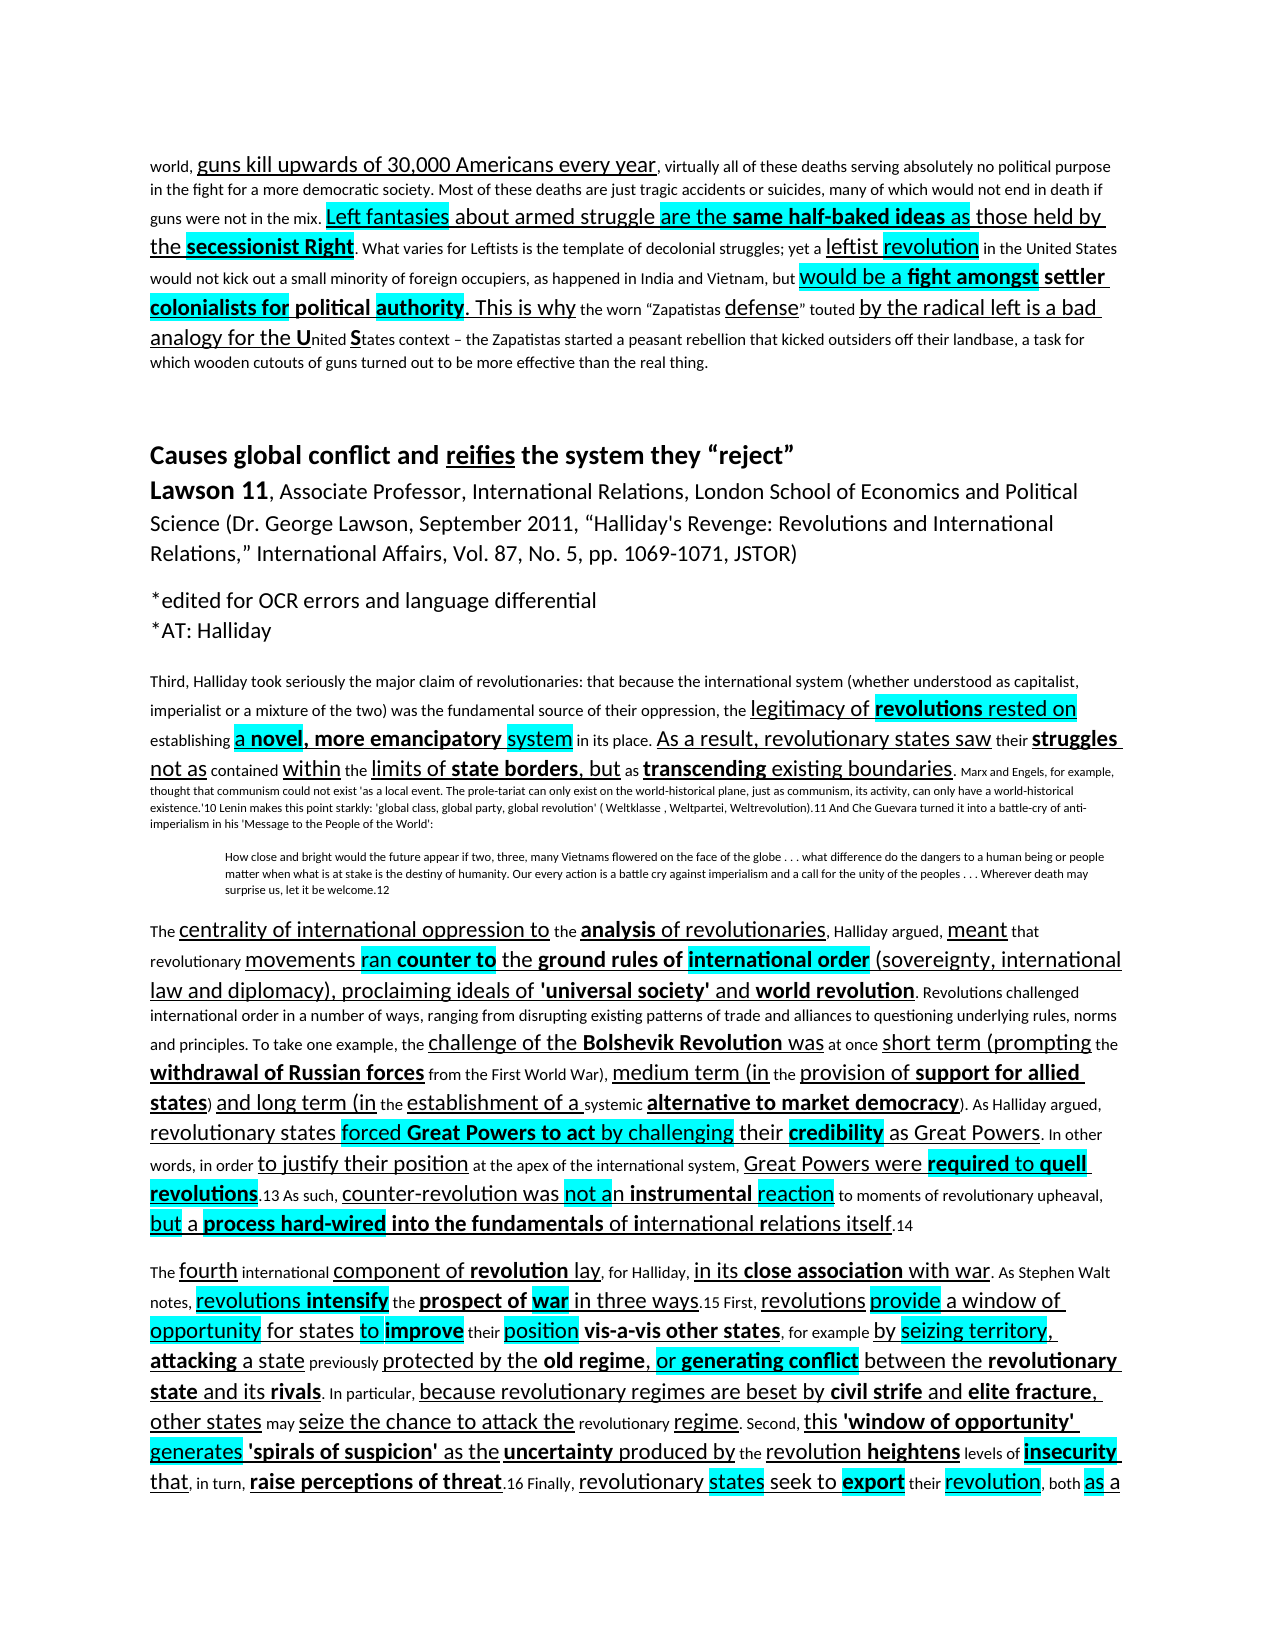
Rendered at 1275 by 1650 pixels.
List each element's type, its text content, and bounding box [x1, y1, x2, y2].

text How close and bright would the future appear if two, three, many Vietnams flowered on the face of the globe . . . what difference do the dangers to a human being or people matter when what is at stake is the destiny of humanity. Our every action is a battle cry against imperialism and a call for the unity of the peoples . . . Wherever death may surprise us, let it be welcome.12 [225, 849, 1125, 898]
text *AT: Halliday [150, 616, 1125, 644]
text Lawson 11, Associate Professor, International Relations, London School of Economics and Political Science (Dr. George Lawson, September 2011, “Halliday's Revenge: Revolutions and International Relations,” International Affairs, Vol. 87, No. 5, pp. 1069-1071, JSTOR) [150, 473, 1125, 567]
text Third, Halliday took seriously the major claim of revolutionaries: that because the international system (whether understood as capitalist, imperialist or a mixture of the two) was the fundamental source of their oppression, the legitimacy of revolutions rested on establishing a novel, more emancipatory system in its place. As a result, revolutionary states saw their struggles not as contained within the limits of state borders, but as transcending existing boundaries. Marx and Engels, for example, thought that communism could not exist 'as a local event. The prole-tariat can only exist on the world-historical plane, just as communism, its activity, can only have a world-historical existence.'10 Lenin makes this point starkly: 'global class, global party, global revolution' ( Weltklasse , Weltpartei, Weltrevolution).11 And Che Guevara turned it into a battle-cry of anti-imperialism in his 'Message to the People of the World': [150, 671, 1125, 832]
text *edited for OCR errors and language differential [150, 586, 1125, 614]
text The centrality of international oppression to the analysis of revolutionaries, Halliday argued, meant that revolutionary movements ran counter to the ground rules of international order (sovereignty, international law and diplomacy), proclaiming ideals of 'universal society' and world revolution. Revolutions challenged international order in a number of ways, ranging from disrupting existing patterns of trade and alliances to questioning underlying rules, norms and principles. To take one example, the challenge of the Bolshevik Revolution was at once short term (prompting the withdrawal of Russian forces from the First World War), medium term (in the provision of support for allied states) and long term (in the establishment of a systemic alternative to market democracy). As Halliday argued, revolutionary states forced Great Powers to act by challenging their credibility as Great Powers. In other words, in order to justify their position at the apex of the international system, Great Powers were required to quell revolutions.13 As such, counter-revolution was not an instrumental reaction to moments of revolutionary upheaval, but a process hard-wired into the fundamentals of international relations itself.14 [150, 915, 1125, 1237]
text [150, 1256, 1125, 1496]
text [150, 150, 1125, 373]
subtitle Causes global conflict and reifies the system they “reject” [150, 438, 1125, 471]
